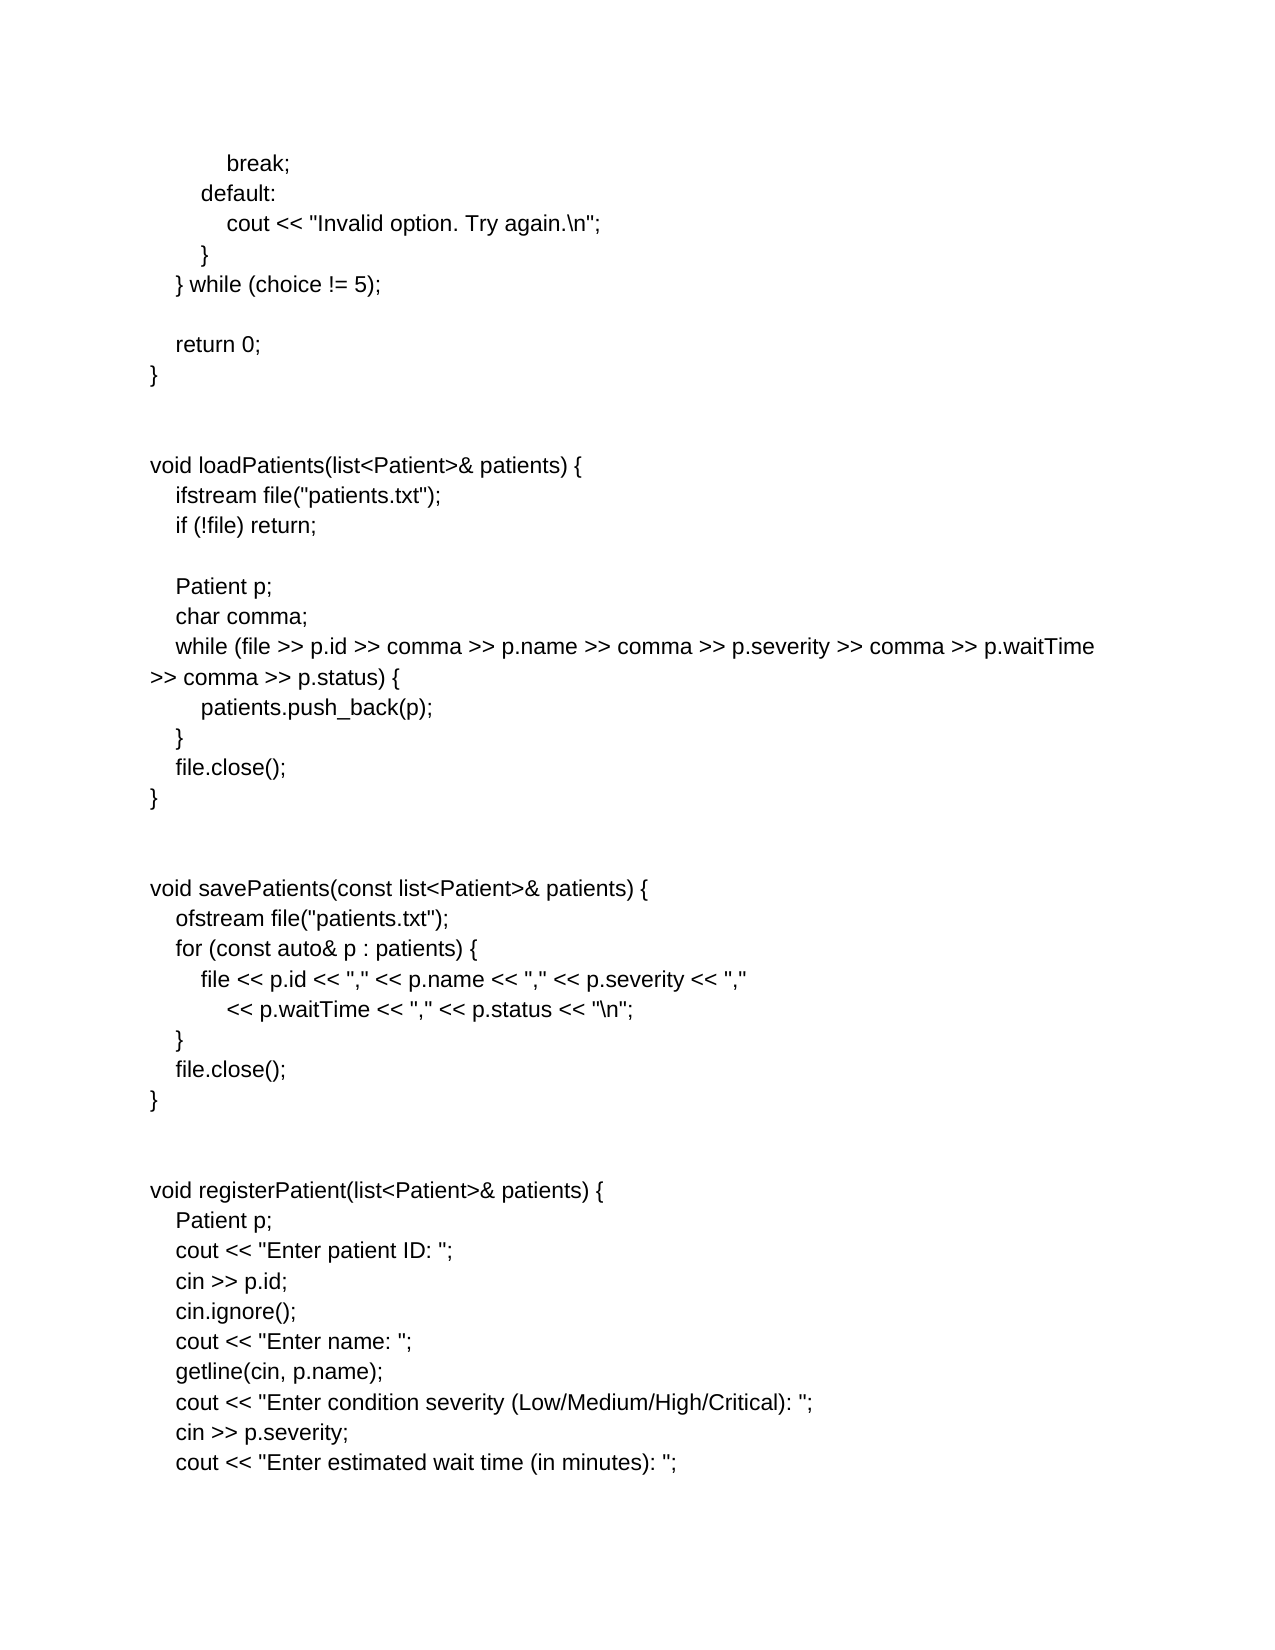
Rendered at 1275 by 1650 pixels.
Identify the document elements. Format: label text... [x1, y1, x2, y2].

text cin.ignore(); [150, 1298, 1125, 1324]
text file.close(); [150, 754, 1125, 781]
text } [150, 361, 1125, 388]
text ifstream file("patients.txt"); [150, 482, 1125, 509]
text for (const auto& p : patients) { [150, 935, 1125, 962]
text file << p.id << "," << p.name << "," << p.severity << "," [150, 966, 1125, 992]
text patients.push_back(p); [150, 694, 1125, 720]
text } [150, 724, 1125, 750]
text Patient p; [150, 1207, 1125, 1234]
text while (file >> p.id >> comma >> p.name >> comma >> p.severity >> comma >> p.waitTime >> comma >> p.status) { [150, 633, 1125, 690]
text << p.waitTime << "," << p.status << "\n"; [150, 996, 1125, 1022]
text cout << "Enter name: "; [150, 1328, 1125, 1354]
text } [150, 1026, 1125, 1052]
text getline(cin, p.name); [150, 1358, 1125, 1385]
text cout << "Enter condition severity (Low/Medium/High/Critical): "; [150, 1388, 1125, 1415]
text default: [150, 180, 1125, 207]
text ofstream file("patients.txt"); [150, 905, 1125, 932]
text cout << "Enter patient ID: "; [150, 1237, 1125, 1264]
text cin >> p.severity; [150, 1419, 1125, 1445]
text cin >> p.id; [150, 1268, 1125, 1294]
text break; [150, 150, 1125, 176]
text cout << "Invalid option. Try again.\n"; [150, 210, 1125, 237]
text return 0; [150, 331, 1125, 358]
text void savePatients(const list<Patient>& patients) { [150, 875, 1125, 901]
text } while (choice != 5); [150, 271, 1125, 297]
text } [150, 1086, 1125, 1113]
text void registerPatient(list<Patient>& patients) { [150, 1177, 1125, 1203]
text cout << "Enter estimated wait time (in minutes): "; [150, 1449, 1125, 1475]
text file.close(); [150, 1056, 1125, 1083]
text if (!file) return; [150, 512, 1125, 539]
text } [150, 241, 1125, 267]
text void loadPatients(list<Patient>& patients) { [150, 452, 1125, 478]
text Patient p; [150, 573, 1125, 599]
text char comma; [150, 603, 1125, 629]
text } [150, 784, 1125, 811]
